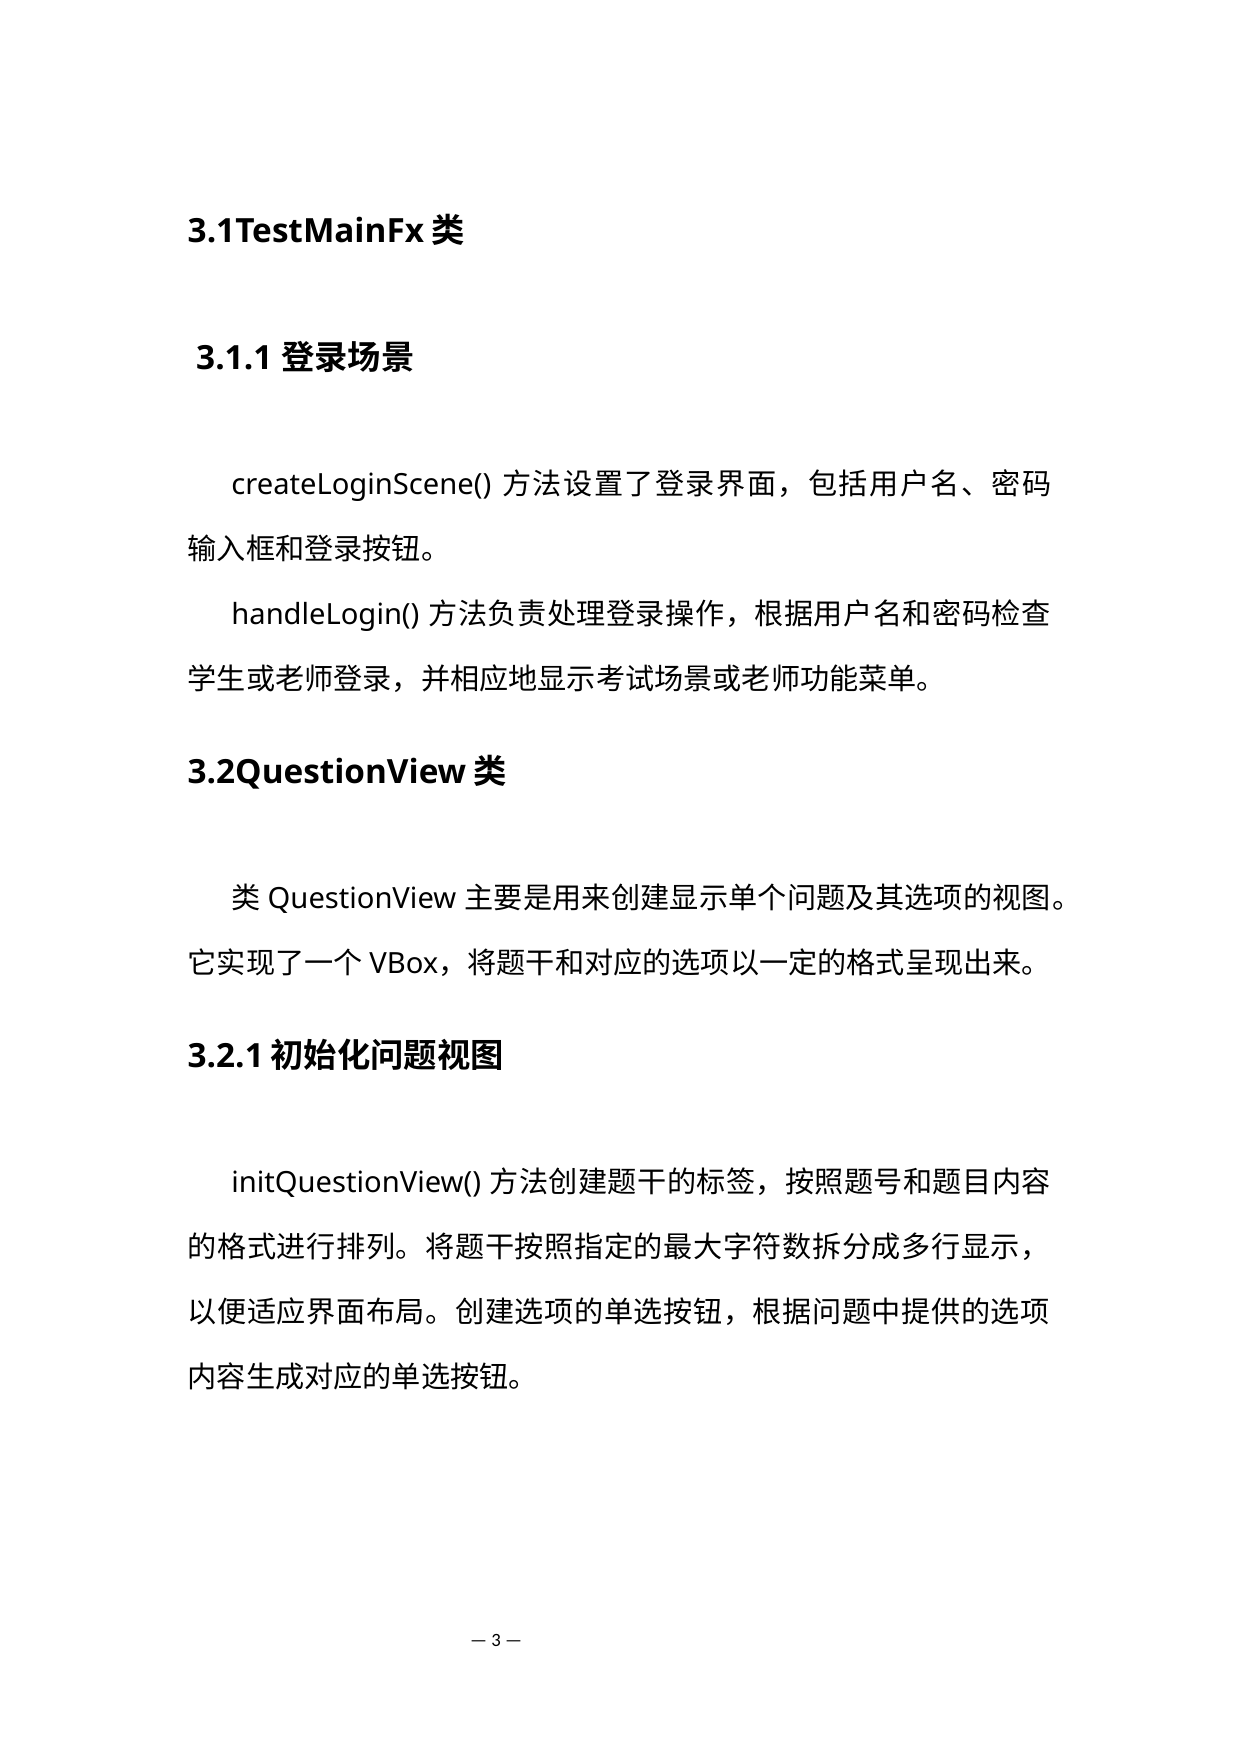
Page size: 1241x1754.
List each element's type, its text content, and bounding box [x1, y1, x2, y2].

text createLoginScene() 方法设置了登录界面，包括用户名、密码输入框和登录按钮。 [187, 449, 1053, 579]
subtitle 3.1.1 登录场景 [187, 322, 1053, 387]
text 类 QuestionView 主要是用来创建显示单个问题及其选项的视图。它实现了一个 VBox，将题干和对应的选项以一定的格式呈现出来。 [187, 863, 1053, 993]
subtitle 3.2.1初始化问题视图 [187, 1020, 1053, 1085]
subtitle 3.1TestMainFx类 [187, 195, 1053, 260]
text handleLogin() 方法负责处理登录操作，根据用户名和密码检查学生或老师登录，并相应地显示考试场景或老师功能菜单。 [187, 579, 1053, 709]
subtitle 3.2QuestionView类 [187, 736, 1053, 801]
text initQuestionView() 方法创建题干的标签，按照题号和题目内容的格式进行排列。将题干按照指定的最大字符数拆分成多行显示，以便适应界面布局。创建选项的单选按钮，根据问题中提供的选项内容生成对应的单选按钮。 [187, 1147, 1053, 1407]
